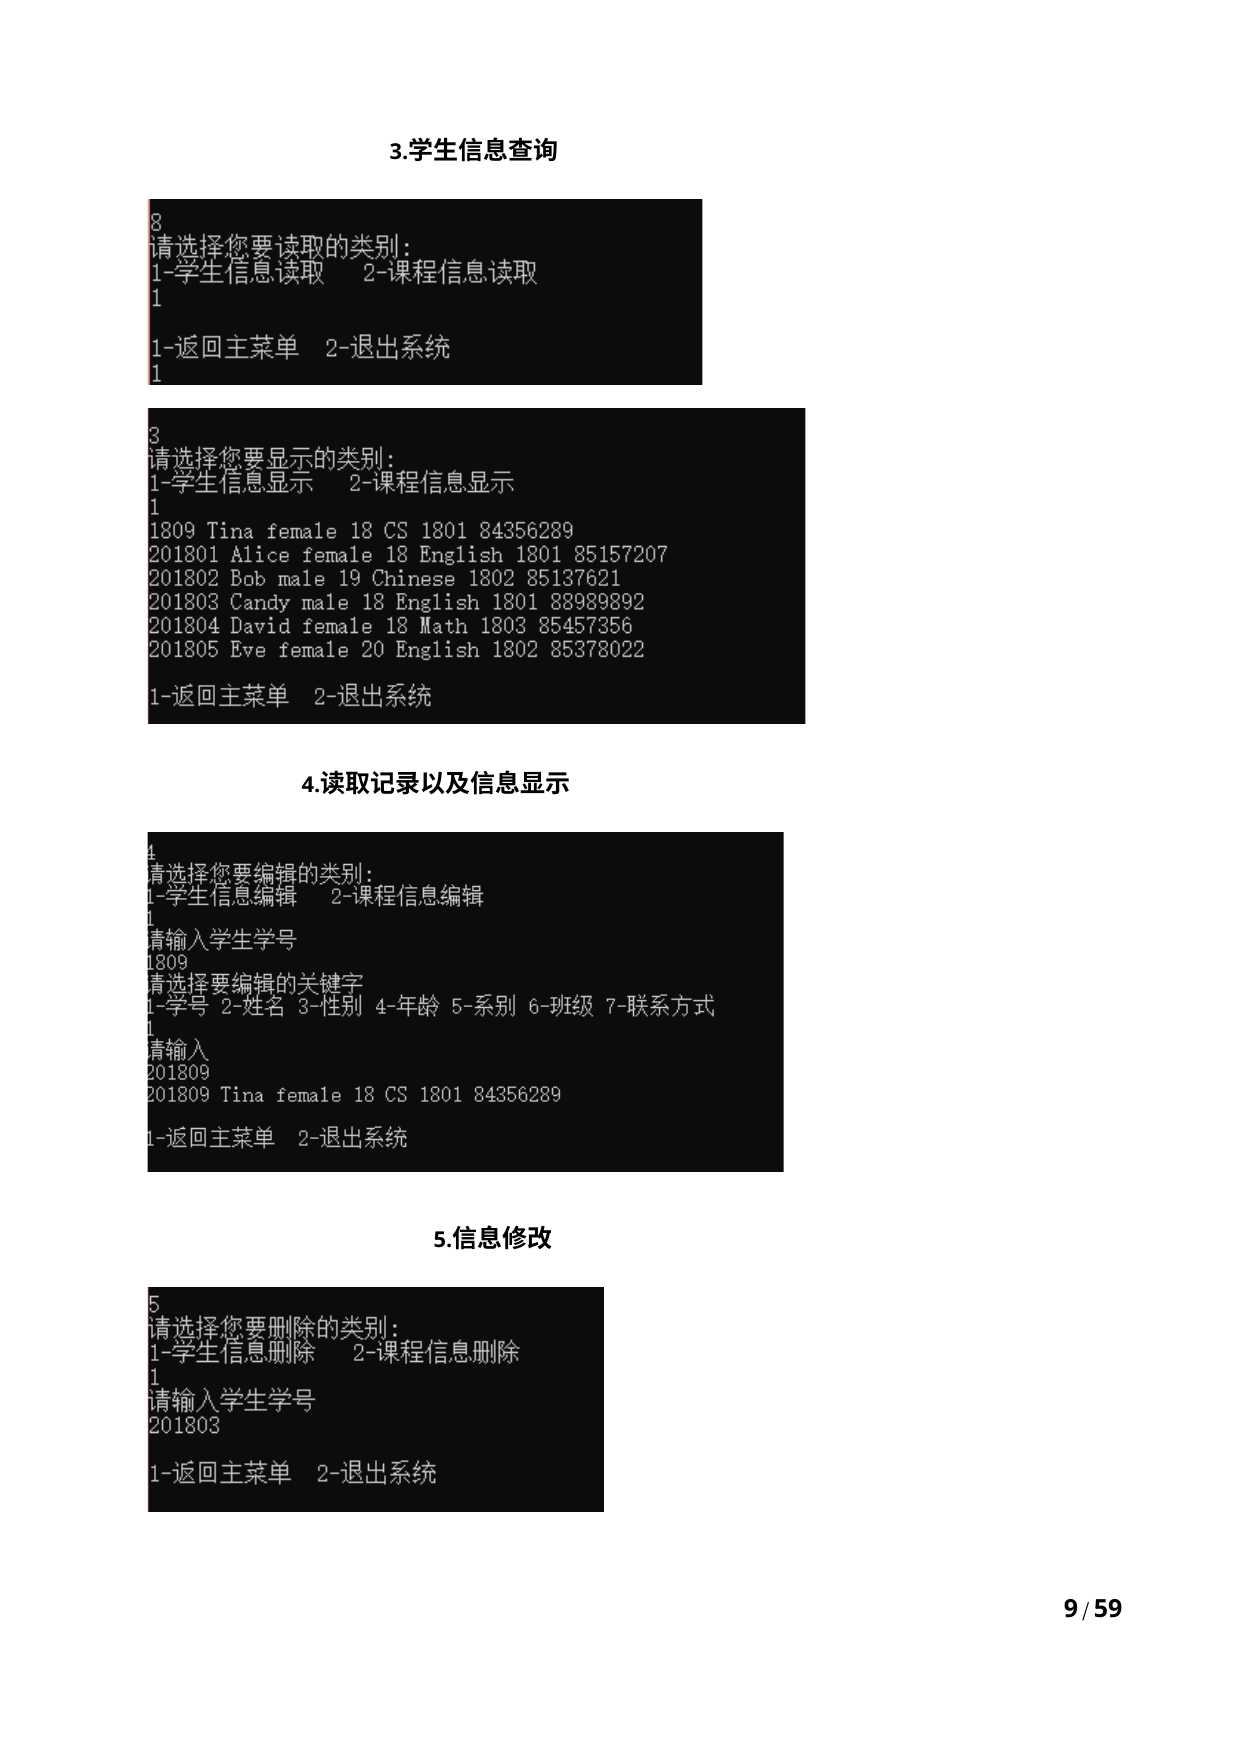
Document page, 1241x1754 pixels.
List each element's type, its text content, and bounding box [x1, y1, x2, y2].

picture [147, 832, 784, 1172]
text 3.学生信息查询 [148, 116, 1122, 181]
picture [147, 408, 806, 724]
picture [147, 1287, 604, 1512]
text 4.读取记录以及信息显示 [148, 749, 1122, 814]
picture [147, 199, 703, 385]
text 5.信息修改 [148, 1204, 1122, 1269]
